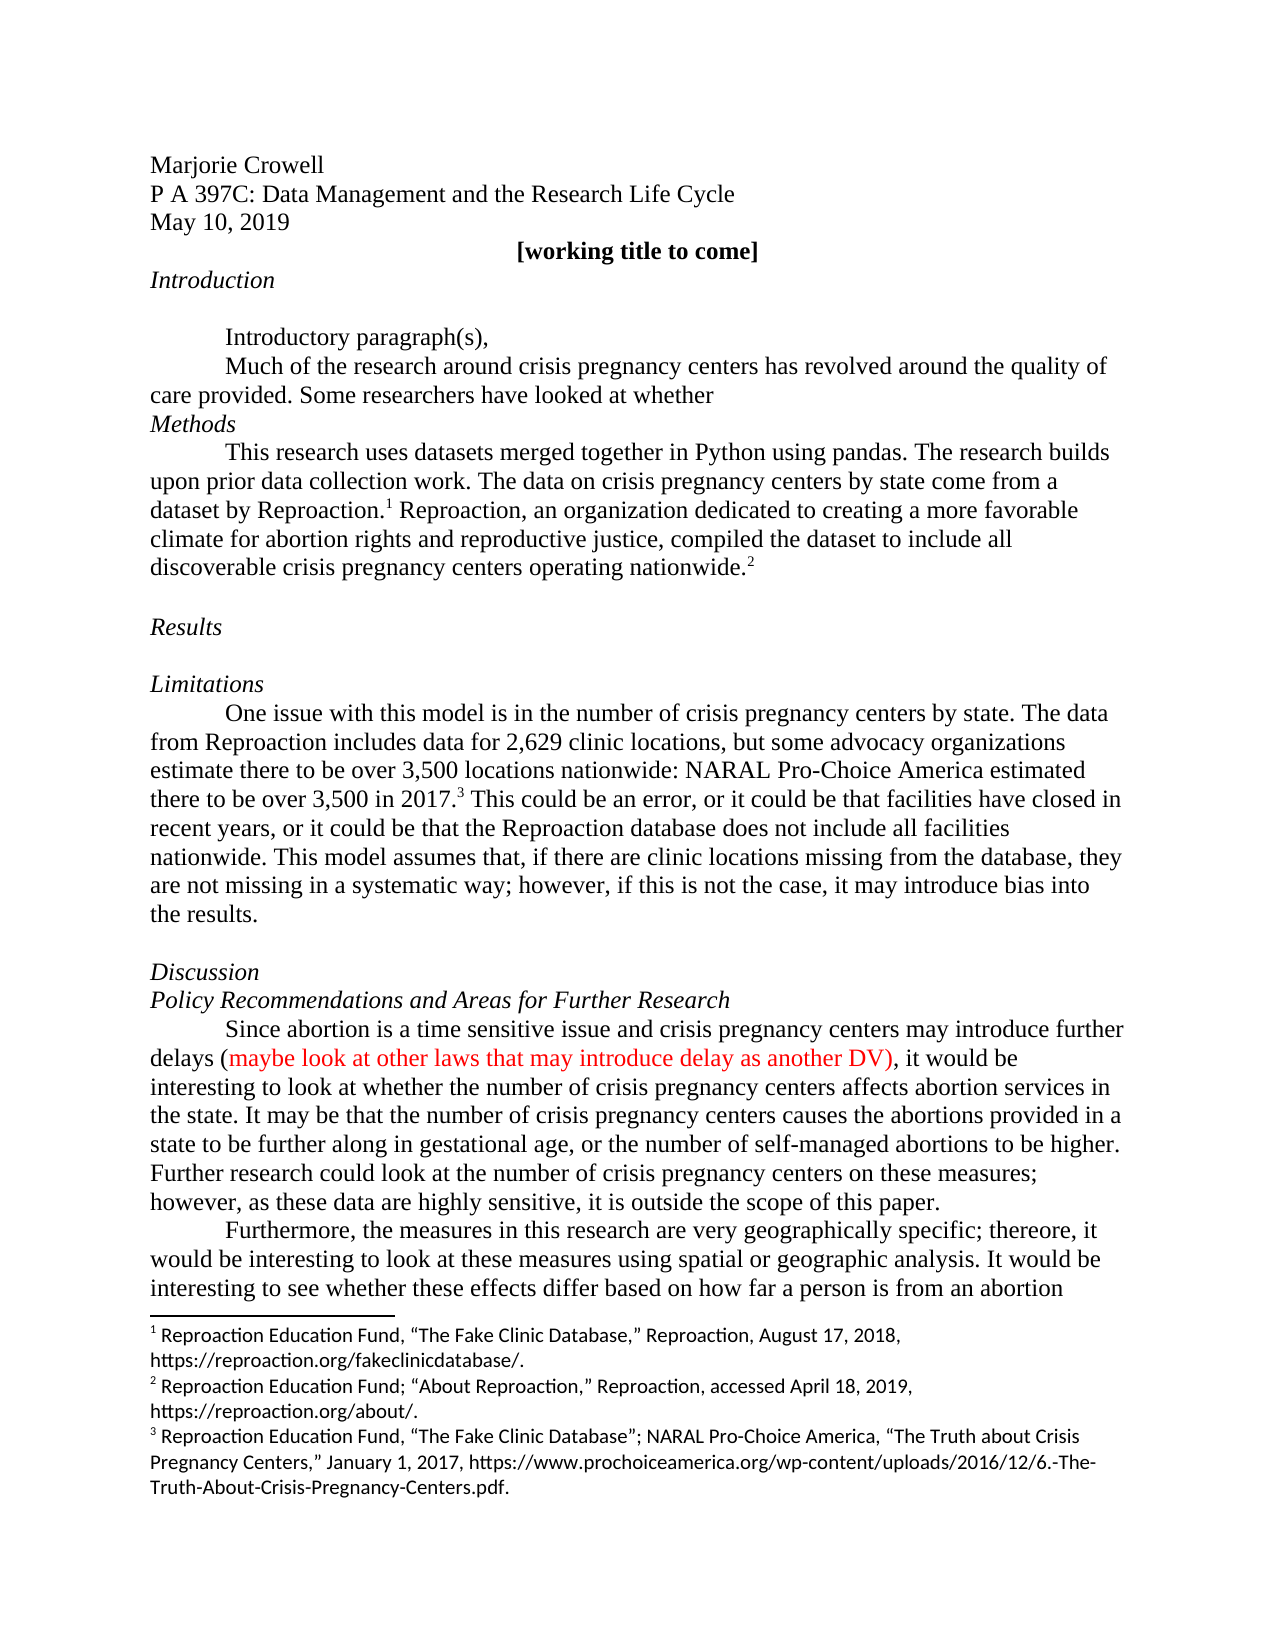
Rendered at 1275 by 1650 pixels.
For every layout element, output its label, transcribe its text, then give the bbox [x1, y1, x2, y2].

text One issue with this model is in the number of crisis pregnancy centers by state. The data from Reproaction includes data for 2,629 clinic locations, but some advocacy organizations estimate there to be over 3,500 locations nationwide: NARAL Pro-Choice America estimated there to be over 3,500 in 2017. This could be an error, or it could be that facilities have closed in recent years, or it could be that the Reproaction database does not include all facilities nationwide. This model assumes that, if there are clinic locations missing from the database, they are not missing in a systematic way; however, if this is not the case, it may introduce bias into the results. [150, 698, 1125, 928]
text Methods [150, 409, 1125, 437]
text Much of the research around crisis pregnancy centers has revolved around the quality of care provided. Some researchers have looked at whether [150, 351, 1125, 409]
text Marjorie Crowell [150, 150, 1125, 179]
text Introduction [150, 265, 1125, 294]
text P A 397C: Data Management and the Research Life Cycle [150, 179, 1125, 207]
text Results [150, 612, 1125, 641]
text Limitations [150, 669, 1125, 698]
text Introductory paragraph(s), [150, 322, 1125, 351]
text May 10, 2019 [150, 207, 1125, 236]
text Discussion [150, 957, 1125, 986]
text Policy Recommendations and Areas for Further Research [150, 986, 1125, 1014]
text [working title to come] [150, 236, 1125, 265]
text This research uses datasets merged together in Python using pandas. The research builds upon prior data collection work. The data on crisis pregnancy centers by state come from a dataset by Reproaction. Reproaction, an organization dedicated to creating a more favorable climate for abortion rights and reproductive justice, compiled the dataset to include all discoverable crisis pregnancy centers operating nationwide. [150, 437, 1125, 581]
